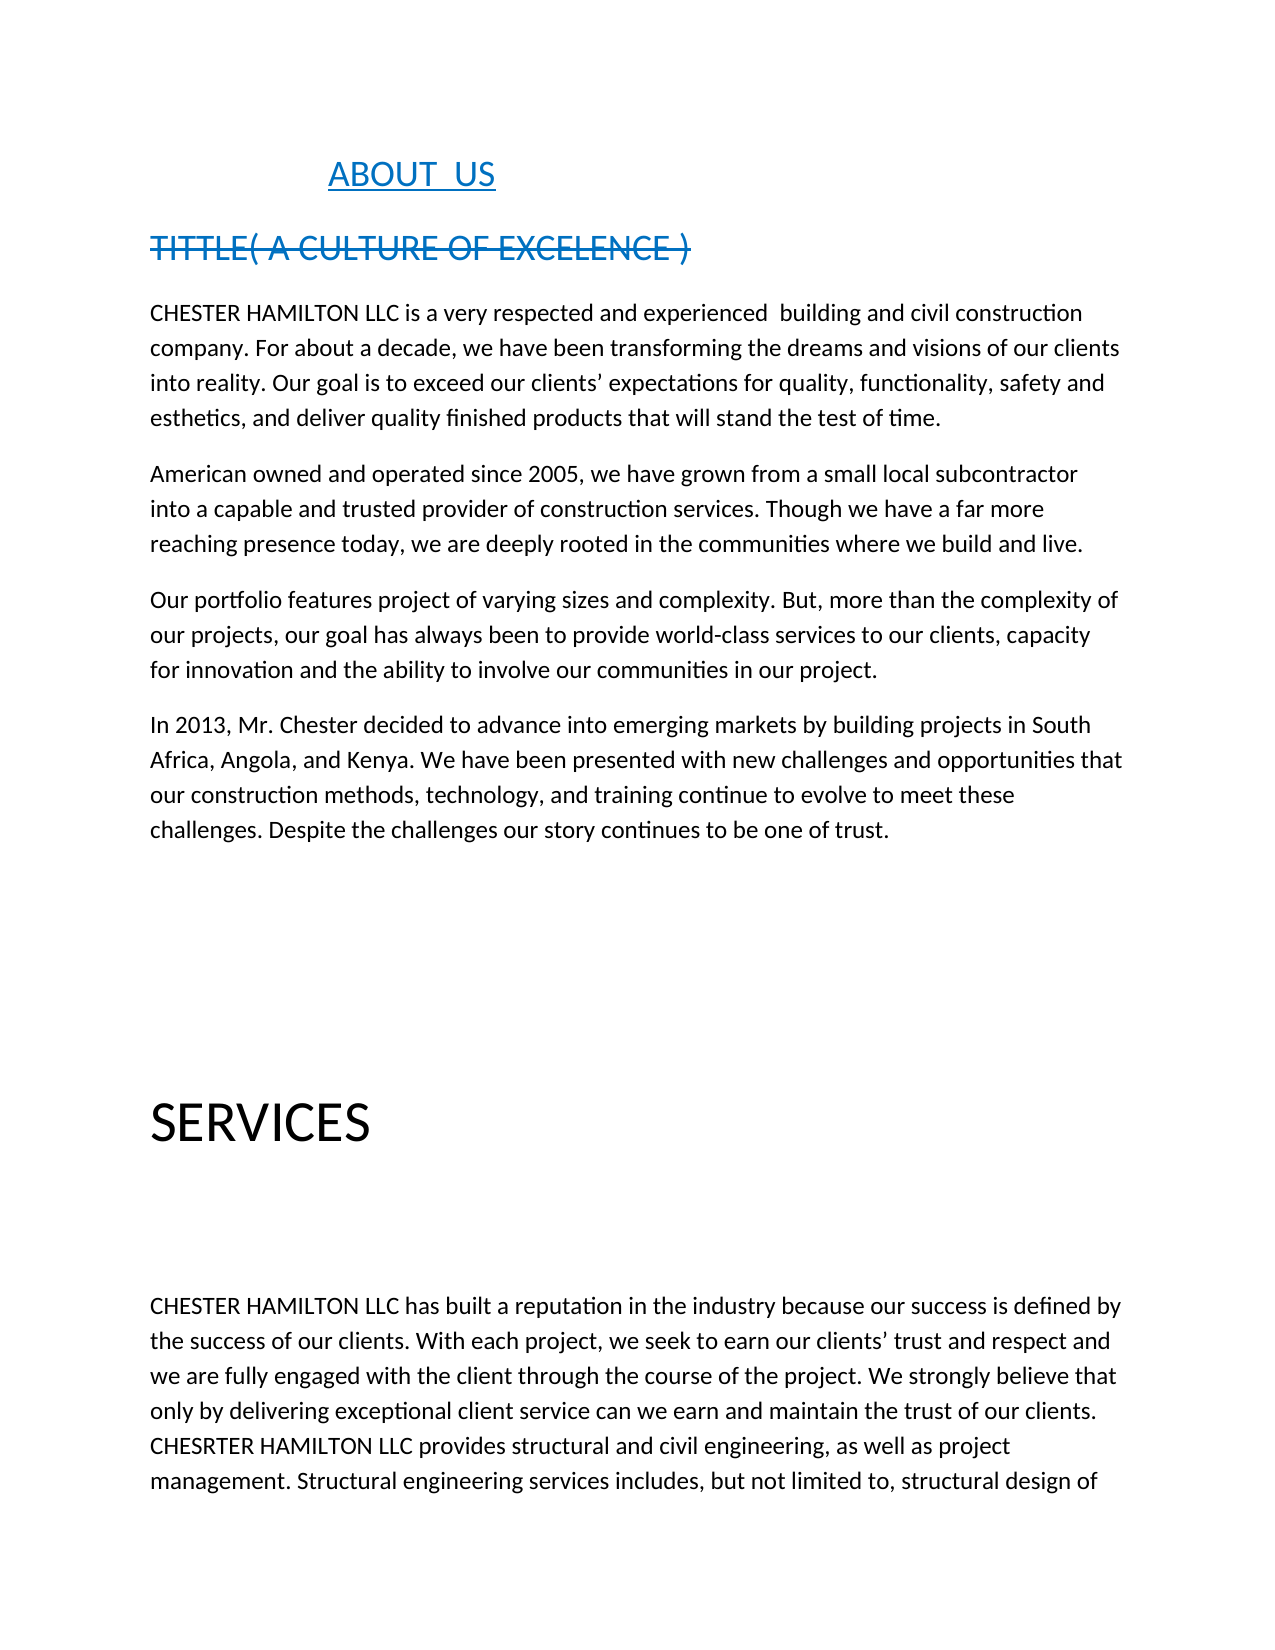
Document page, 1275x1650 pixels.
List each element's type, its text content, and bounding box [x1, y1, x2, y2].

text TITTLE( A CULTURE OF EXCELENCE ) [150, 223, 1125, 269]
text CHESTER HAMILTON LLC is a very respected and experienced building and civil construction company. For about a decade, we have been transforming the dreams and visions of our clients into reality. Our goal is to exceed our clients’ expectations for quality, functionality, safety and esthetics, and deliver quality finished products that will stand the test of time. [150, 297, 1125, 433]
text In 2013, Mr. Chester decided to advance into emerging markets by building projects in South Africa, Angola, and Kenya. We have been presented with new challenges and opportunities that our construction methods, technology, and training continue to evolve to meet these challenges. Despite the challenges our story continues to be one of trust. [150, 709, 1125, 845]
text SERVICES [150, 1085, 1125, 1156]
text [150, 1290, 1125, 1496]
text American owned and operated since 2005, we have grown from a small local subcontractor into a capable and trusted provider of construction services. Though we have a far more reaching presence today, we are deeply rooted in the communities where we build and live. [150, 458, 1125, 558]
text Our portfolio features project of varying sizes and complexity. But, more than the complexity of our projects, our goal has always been to provide world-class services to our clients, capacity for innovation and the ability to involve our communities in our project. [150, 584, 1125, 684]
text ABOUT US [150, 150, 1125, 196]
